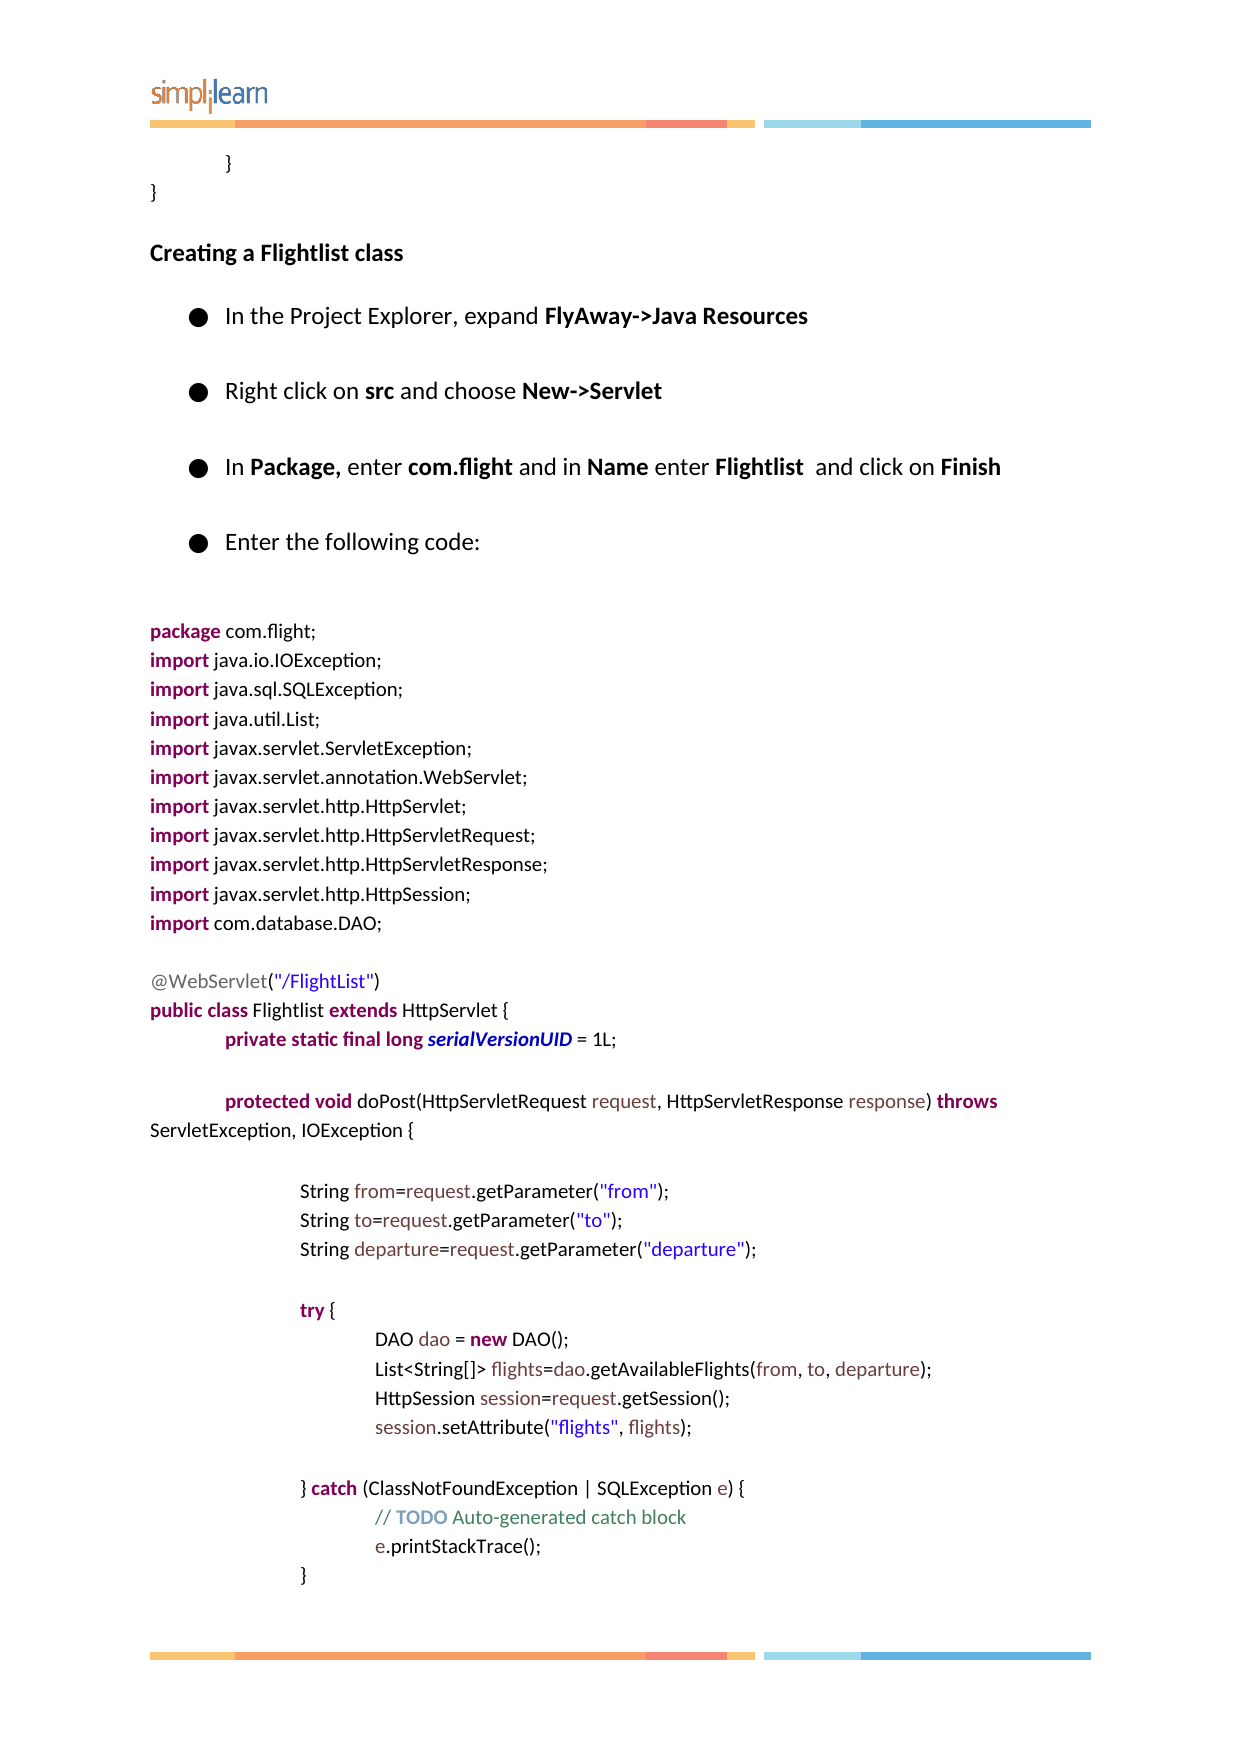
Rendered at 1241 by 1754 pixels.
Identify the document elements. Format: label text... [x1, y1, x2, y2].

text protected void doPost(HttpServletRequest request, HttpServletResponse response) throws ServletException, IOException { [150, 1088, 1090, 1143]
text } [150, 179, 1090, 204]
text HttpSession session=request.getSession(); [150, 1385, 1090, 1410]
text import javax.servlet.ServletException; [150, 735, 1090, 760]
text package com.flight; [150, 618, 1090, 644]
picture [150, 1652, 1091, 1660]
text private static final long serialVersionUID = 1L; [150, 1027, 1090, 1052]
text import javax.servlet.annotation.WebServlet; [150, 764, 1090, 789]
picture [150, 73, 1091, 128]
text List<String[]> flights=dao.getAvailableFlights(from, to, departure); [150, 1356, 1090, 1381]
text try { [150, 1297, 1090, 1323]
list In the Project Explorer, expand FlyAway->Java Resources [187, 287, 1090, 338]
text } [150, 150, 1090, 175]
list Right click on src and choose New->Servlet [187, 363, 1090, 414]
text import javax.servlet.http.HttpServlet; [150, 793, 1090, 819]
text import javax.servlet.http.HttpServletRequest; [150, 822, 1090, 848]
text } [150, 1562, 1090, 1588]
text import java.sql.SQLException; [150, 677, 1090, 702]
text @WebServlet("/FlightList") [150, 968, 1090, 994]
text import java.io.IOException; [150, 647, 1090, 673]
text Creating a Flightlist class [150, 237, 1090, 268]
text session.setAttribute("flights", flights); [150, 1414, 1090, 1439]
text String from=request.getParameter("from"); [150, 1178, 1090, 1203]
text String to=request.getParameter("to"); [150, 1207, 1090, 1233]
text public class Flightlist extends HttpServlet { [150, 997, 1090, 1023]
text DAO dao = new DAO(); [150, 1327, 1090, 1352]
text import java.util.List; [150, 706, 1090, 731]
text import javax.servlet.http.HttpServletResponse; [150, 852, 1090, 877]
text } catch (ClassNotFoundException | SQLException e) { [150, 1475, 1090, 1500]
list Enter the following code: [187, 514, 1090, 565]
text String departure=request.getParameter("departure"); [150, 1236, 1090, 1262]
list In Package, enter com.flight and in Name enter Flightlist and click on Finish [187, 438, 1090, 489]
text import javax.servlet.http.HttpSession; [150, 881, 1090, 906]
text import com.database.DAO; [150, 910, 1090, 935]
text // TODO Auto-generated catch block [150, 1504, 1090, 1529]
text e.printStackTrace(); [150, 1533, 1090, 1559]
